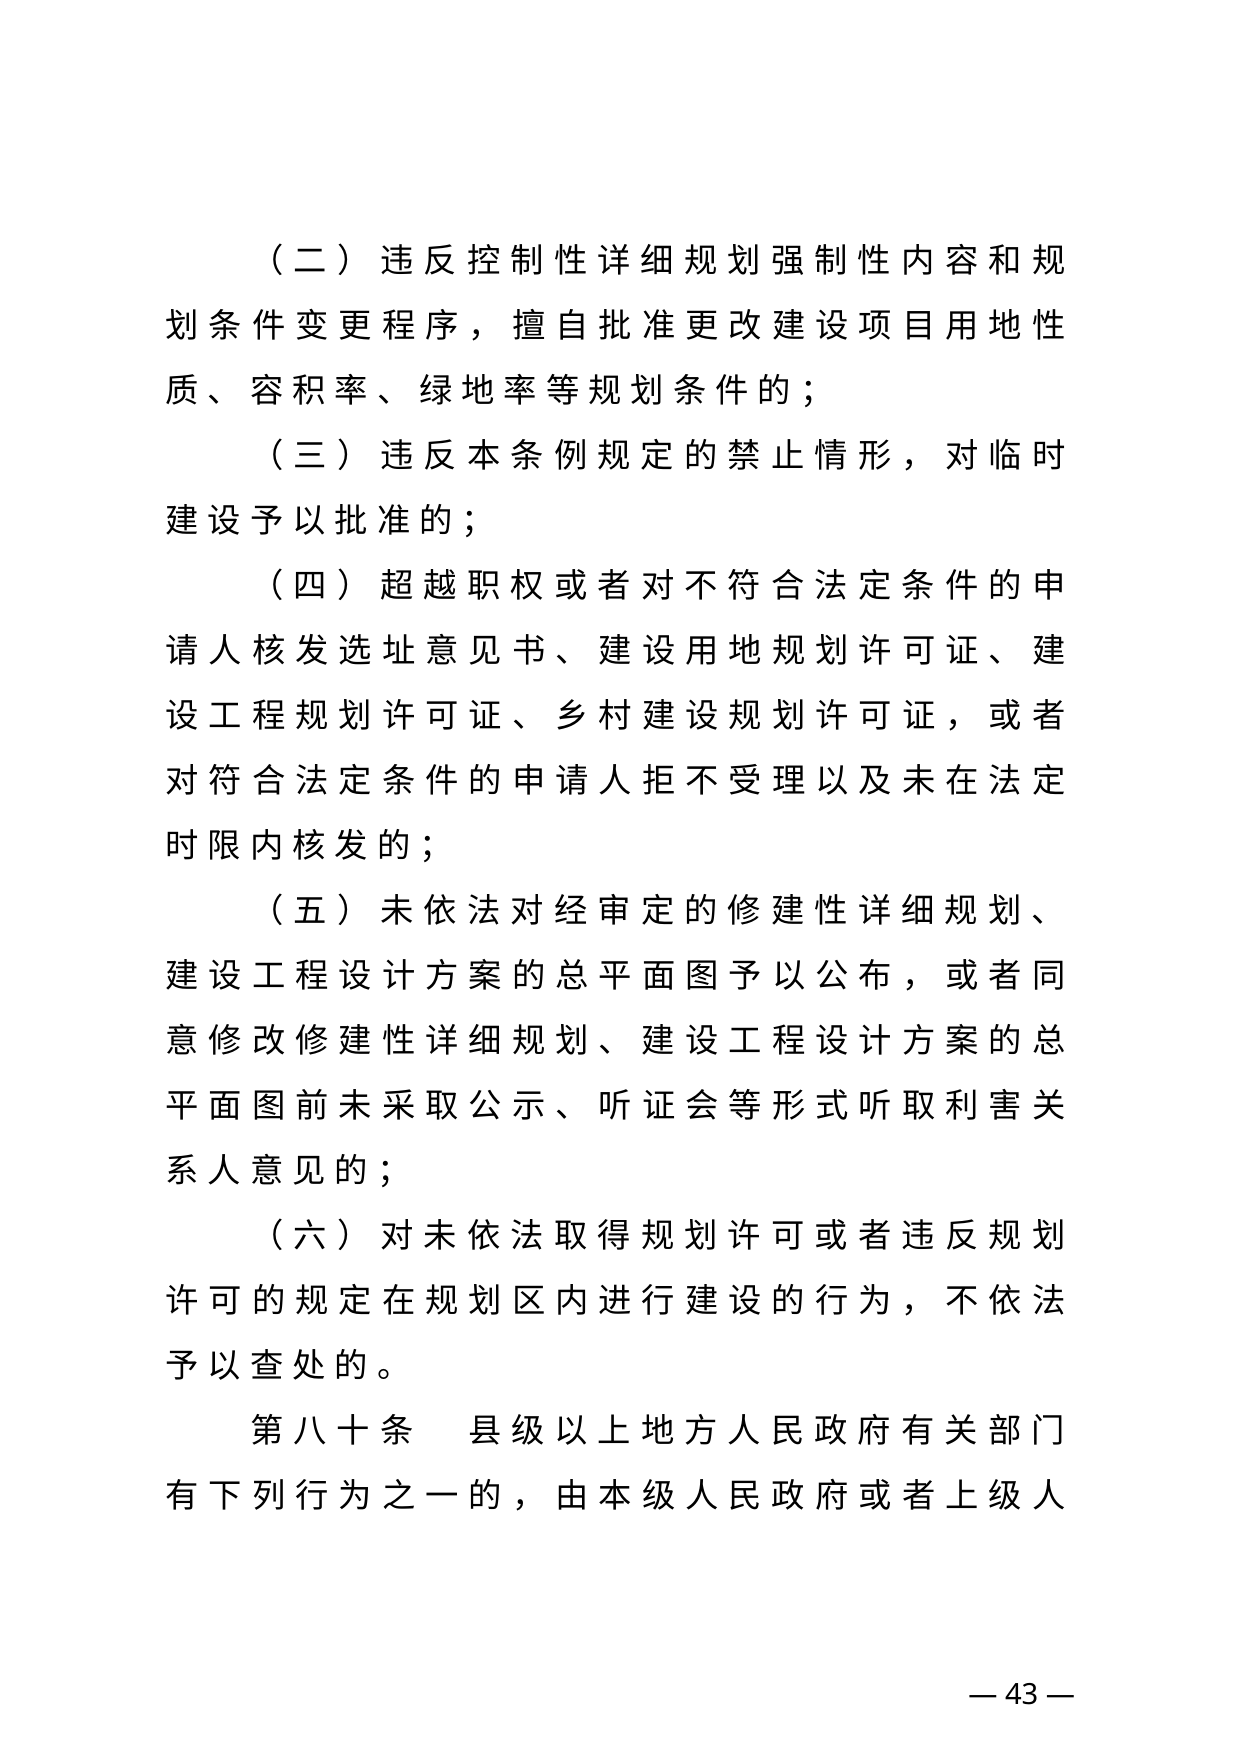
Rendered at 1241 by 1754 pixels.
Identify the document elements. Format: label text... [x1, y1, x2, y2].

text （三）违反本条例规定的禁止情形，对临时建设予以批准的； [165, 421, 1075, 551]
text （二）违反控制性详细规划强制性内容和规划条件变更程序，擅自批准更改建设项目用地性质、容积率、绿地率等规划条件的； [165, 226, 1075, 421]
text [165, 1396, 1075, 1526]
text （五）未依法对经审定的修建性详细规划、建设工程设计方案的总平面图予以公布，或者同意修改修建性详细规划、建设工程设计方案的总平面图前未采取公示、听证会等形式听取利害关系人意见的； [165, 876, 1075, 1201]
text （四）超越职权或者对不符合法定条件的申请人核发选址意见书、建设用地规划许可证、建设工程规划许可证、乡村建设规划许可证，或者对符合法定条件的申请人拒不受理以及未在法定时限内核发的； [165, 551, 1075, 876]
text （六）对未依法取得规划许可或者违反规划许可的规定在规划区内进行建设的行为，不依法予以查处的。 [165, 1201, 1075, 1396]
